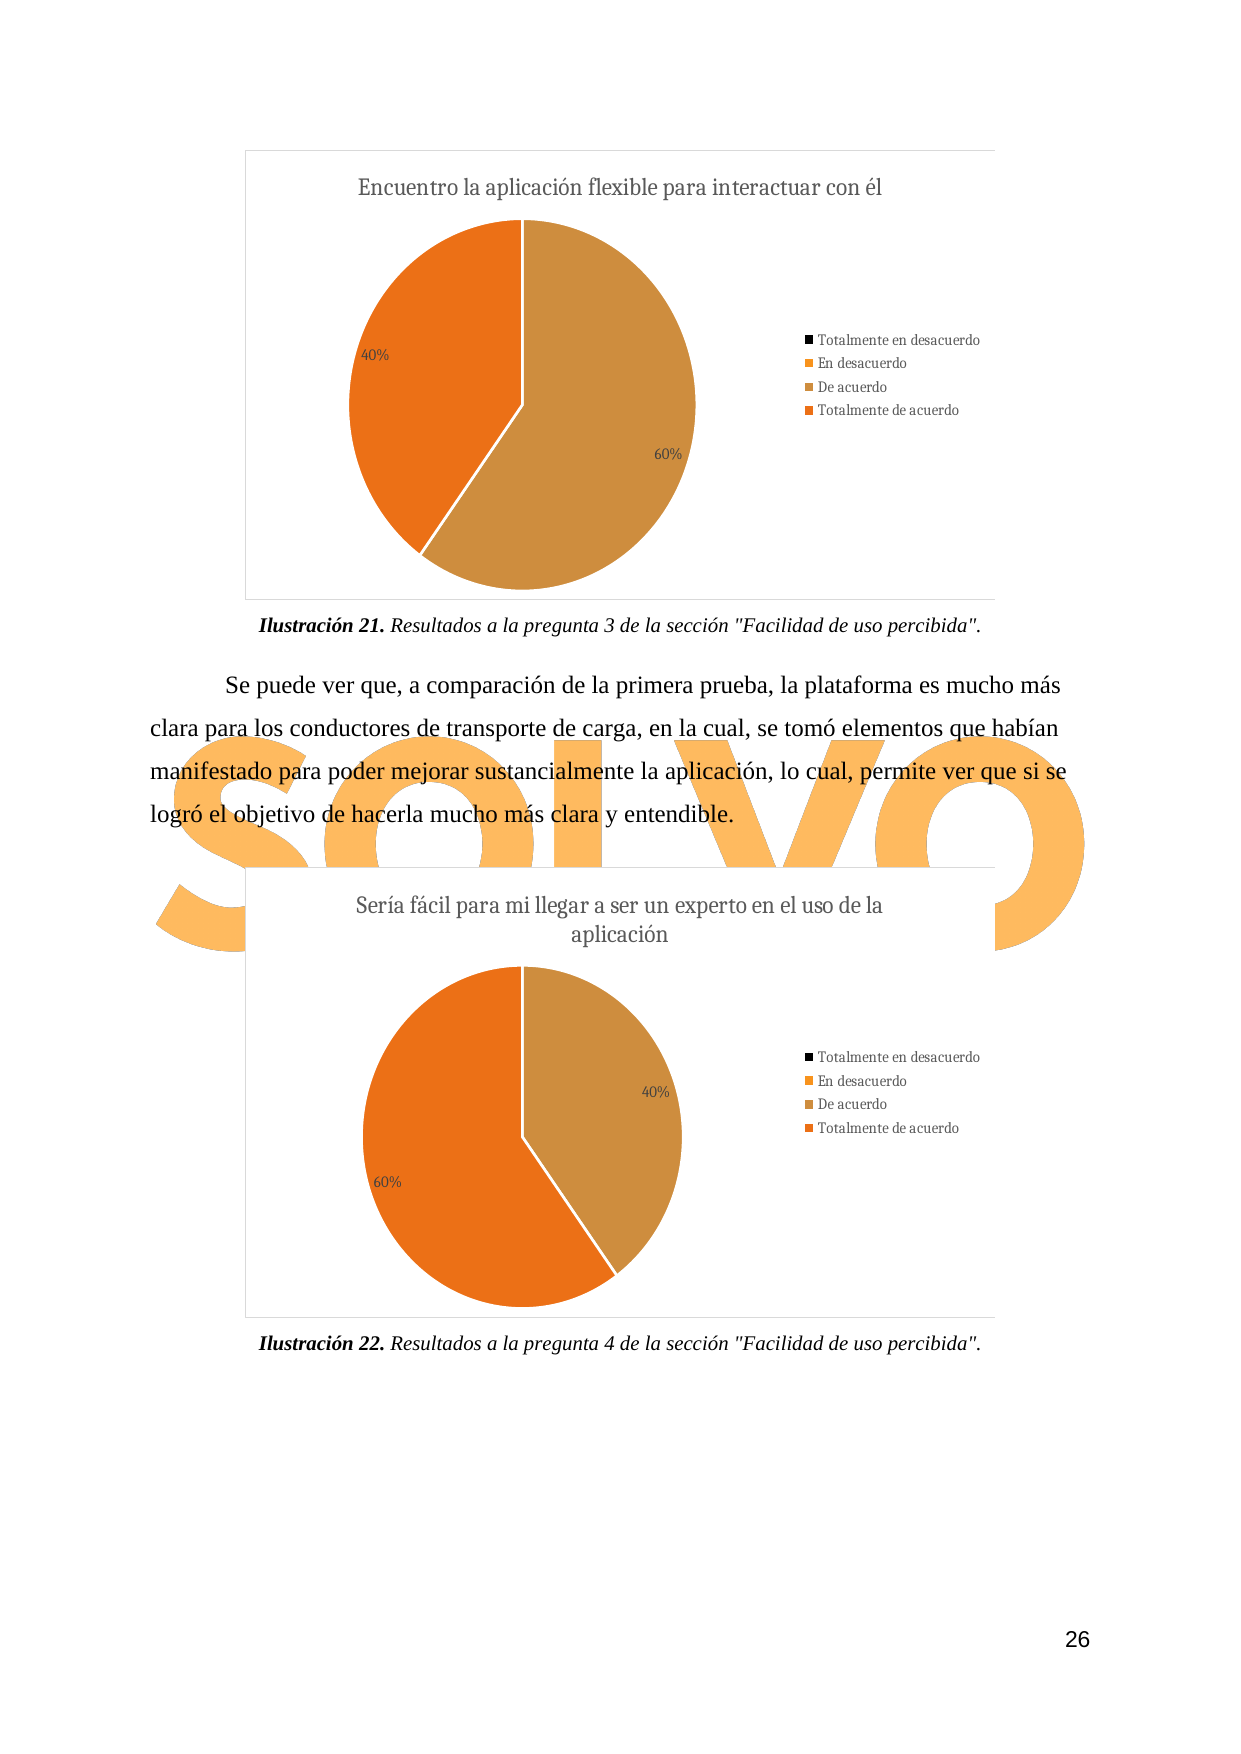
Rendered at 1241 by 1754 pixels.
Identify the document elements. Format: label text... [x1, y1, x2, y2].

picture [150, 828, 1090, 1036]
text Ilustración 21. Resultados a la pregunta 3 de la sección "Facilidad de uso percibida". [150, 613, 1090, 637]
text Ilustración 22. Resultados a la pregunta 4 de la sección "Facilidad de uso percibida". [150, 1331, 1090, 1355]
text Se puede ver que, a comparación de la primera prueba, la plataforma es mucho más clara para los conductores de transporte de carga, en la cual, se tomó elementos que habían manifestado para poder mejorar sustancialmente la aplicación, lo cual, permite ver que si se logró el objetivo de hacerla mucho más clara y entendible. [150, 670, 1090, 828]
